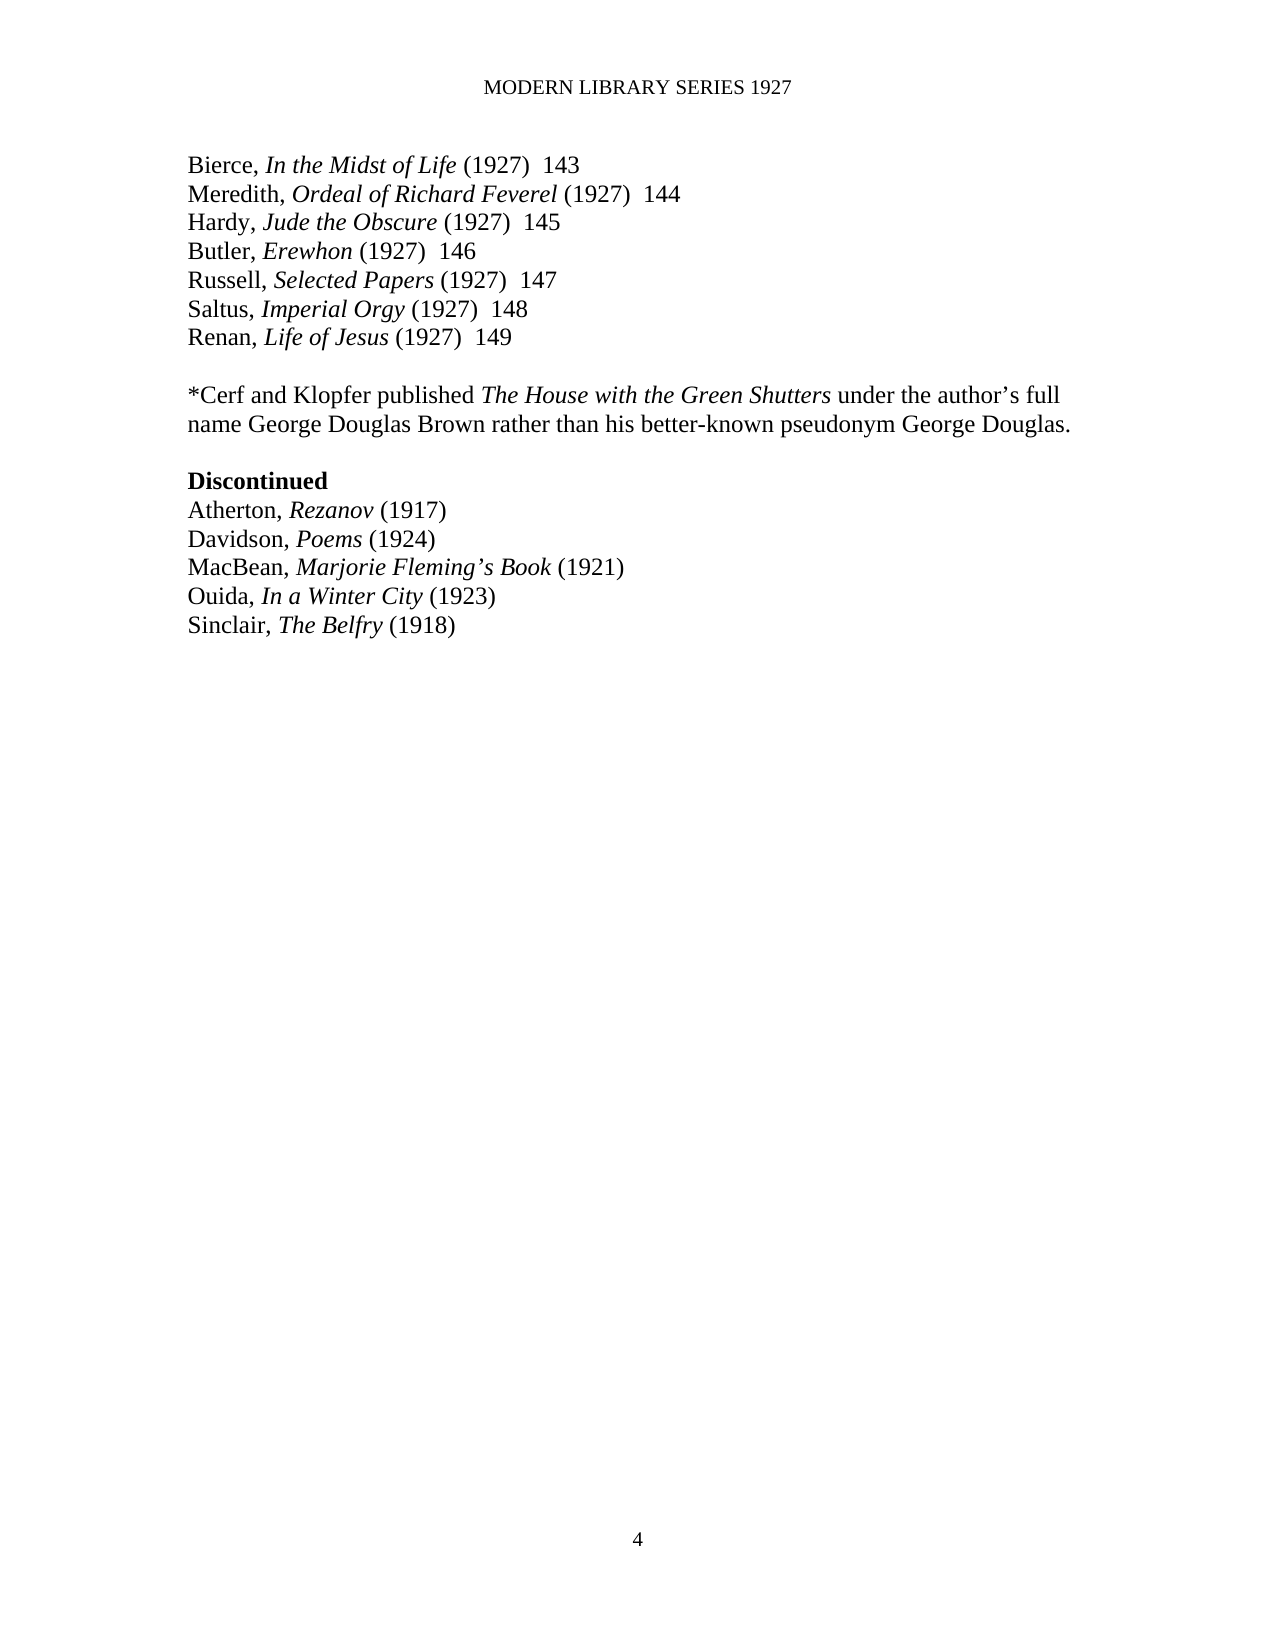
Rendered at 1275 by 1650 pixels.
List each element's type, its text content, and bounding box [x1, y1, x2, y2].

text Hardy, Jude the Obscure (1927) 145 [187, 207, 1087, 236]
text , Erewhon (1927) 146 [187, 236, 1087, 265]
text Saltus, Imperial Orgy (1927) 148 [187, 294, 1087, 322]
text Atherton, Rezanov (1917) [187, 495, 1087, 524]
text Renan, Life of Jesus (1927) 149 [187, 322, 1087, 351]
text *Cerf and Klopfer published The House with the Green Shutters under the author’s full name George Douglas Brown rather than his better-known pseudonym George Douglas. [187, 380, 1087, 437]
text Sinclair, The Belfry (1918) [187, 610, 1087, 639]
text MacBean, Marjorie Fleming’s Book (1921) [187, 552, 1087, 581]
text Ouida, In a (1923) [187, 581, 1087, 610]
text Meredith, Ordeal of Richard Feverel (1927) 144 [187, 179, 1087, 207]
text Russell, Selected Papers (1927) 147 [187, 265, 1087, 294]
text Discontinued [187, 466, 1087, 495]
text Bierce, In the Midst of Life (1927) 143 [187, 150, 1087, 179]
text Davidson, Poems (1924) [187, 524, 1087, 552]
